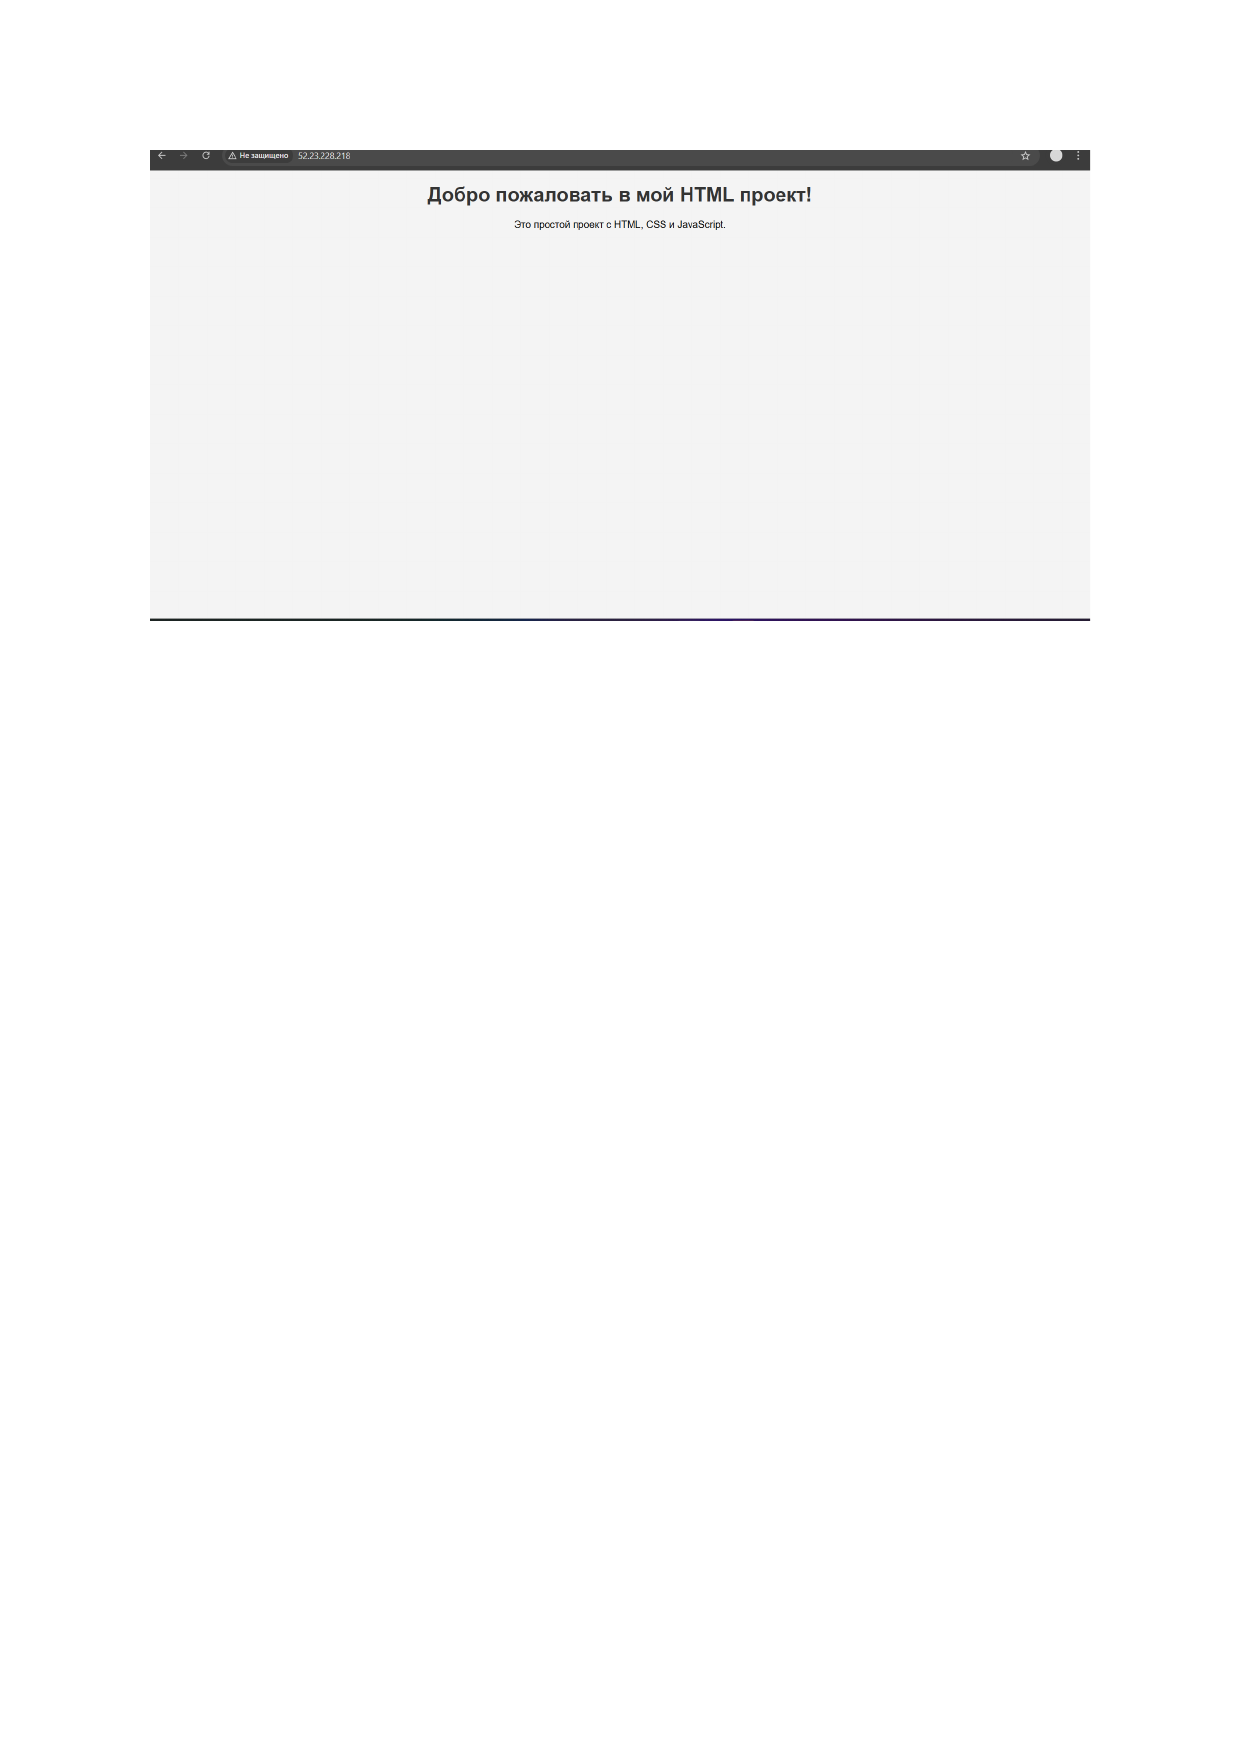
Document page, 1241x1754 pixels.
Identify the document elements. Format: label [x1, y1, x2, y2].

picture [150, 150, 1091, 621]
